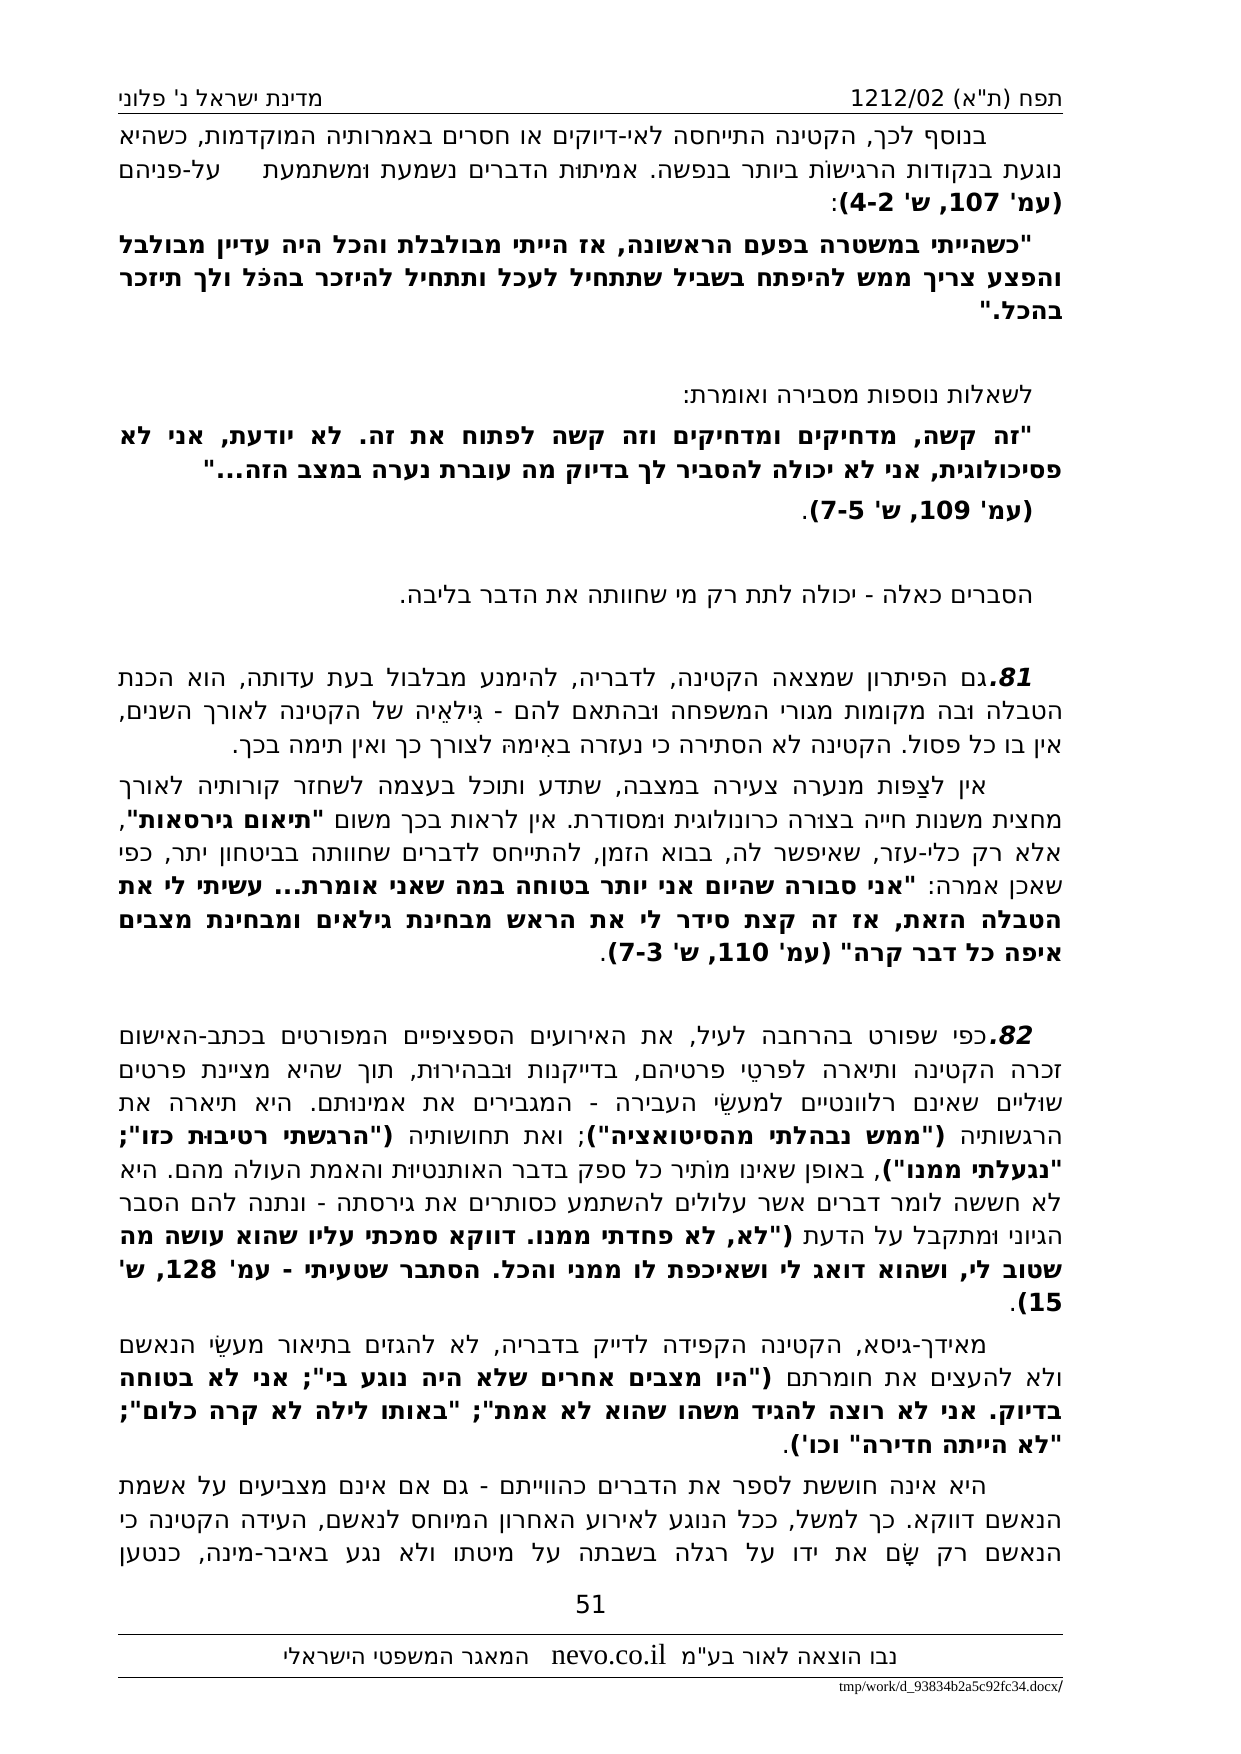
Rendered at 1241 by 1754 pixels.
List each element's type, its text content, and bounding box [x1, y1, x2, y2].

text "זה קשה, מדחיקים ומדחיקים וזה קשה לפתוח את זה. לא יודעת, אני לא פסיכולוגית, אני לא יכולה להסביר לך בדיוק מה עוברת נערה במצב הזה..." [118, 418, 1063, 485]
text 81. גם הפיתרון שמצאה הקטינה, לדבריה, להימנע מבלבול בעת עדותה, הוא הכנת הטבלה וּבה מקומות מגורי המשפחה וּבהתאם להם - גִּילאֵיה של הקטינה לאורך השנים, אין בו כל פסול. הקטינה לא הסתירה כי נעזרה באִימהּ לצורך כך ואין תימה בכך. [118, 660, 1063, 760]
text מאידך-גיסא, הקטינה הקפידה לדייק בדבריה, לא להגזים בתיאור מעשֵׂי הנאשם ולא להעצים את חומרתם ("היו מצבים אחרים שלא היה נוגע בי"; אני לא בטוחה בדיוק. אני לא רוצה להגיד משהו שהוא לא אמת"; "באותו לילה לא קרה כלום"; "לא הייתה חדירה" וכו'). [118, 1326, 1063, 1460]
text הסברים כאלה - יכולה לתת רק מי שחוותה את הדבר בליבה. [118, 576, 1063, 610]
text "כשהייתי במשטרה בפעם הראשונה, אז הייתי מבולבלת והכל היה עדיין מבולבל והפצע צריך ממש להיפתח בשביל שתתחיל לעכל ותתחיל להיזכר בהכֹּל ולך תיזכר בהכל." [118, 226, 1063, 326]
text לשאלות נוספות מסבירה ואומרת: [118, 376, 1063, 410]
text אין לצַפּות מנערה צעירה במצבה, שתדע ותוכל בעצמה לשחזר קורותיה לאורך מחצית משנות חייה בצוּרה כרונולוגית וּמסודרת. אין לראות בכך משום "תיאום גירסאות", אלא רק כלי-עזר, שאיפשר לה, בבוא הזמן, להתייחס לדברים שחוותה בביטחון יתר, כפי שאכן אמרה: "אני סבורה שהיום אני יותר בטוחה במה שאני אומרת... עשיתי לי את הטבלה הזאת, אז זה קצת סידר לי את הראש מבחינת גילאים ומבחינת מצבים איפה כל דבר קרה" (עמ' 110, ש' 7-3). [118, 768, 1063, 968]
text (עמ' 109, ש' 7-5). [118, 493, 1063, 526]
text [118, 1468, 1063, 1568]
text 82. כפי שפורט בהרחבה לעיל, את האירועים הספציפיים המפורטים בכתב-האישום זכרה הקטינה ותיארה לפרטֵי פרטיהם, בדייקנות וּבבהירוּת, תוך שהיא מציינת פרטים שוּליים שאינם רלוונטיים למעשֵׂי העבירה - המגבירים את אמינוּתם. היא תיארה את הרגשותיה ("ממש נבהלתי מהסיטואציה"); ואת תחושותיה ("הרגשתי רטיבוּת כזו"; "נגעלתי ממנו"), באופן שאינו מוֹתיר כל ספק בדבר האותנטיוּת והאמת העולה מהם. היא לא חששה לומר דברים אשר עלולים להשתמע כסותרים את גירסתה - ונתנה להם הסבר הגיוני וּמתקבל על הדעת ("לא, לא פחדתי ממנו. דווקא סמכתי עליו שהוא עושה מה שטוב לי, ושהוא דואג לי ושאיכפת לו ממני והכל. הסתבר שטעיתי - עמ' 128, ש' 15). [118, 1018, 1063, 1318]
text בנוסף לכך, הקטינה התייחסה לאי-דיוקים או חסרים באמרותיה המוקדמות, כשהיא נוגעת בנקודות הרגישוֹת ביותר בנפשה. אמיתוּת הדברים נשמעת וּמשתמעת על-פניהם (עמ' 107, ש' 4-2): [118, 118, 1063, 218]
